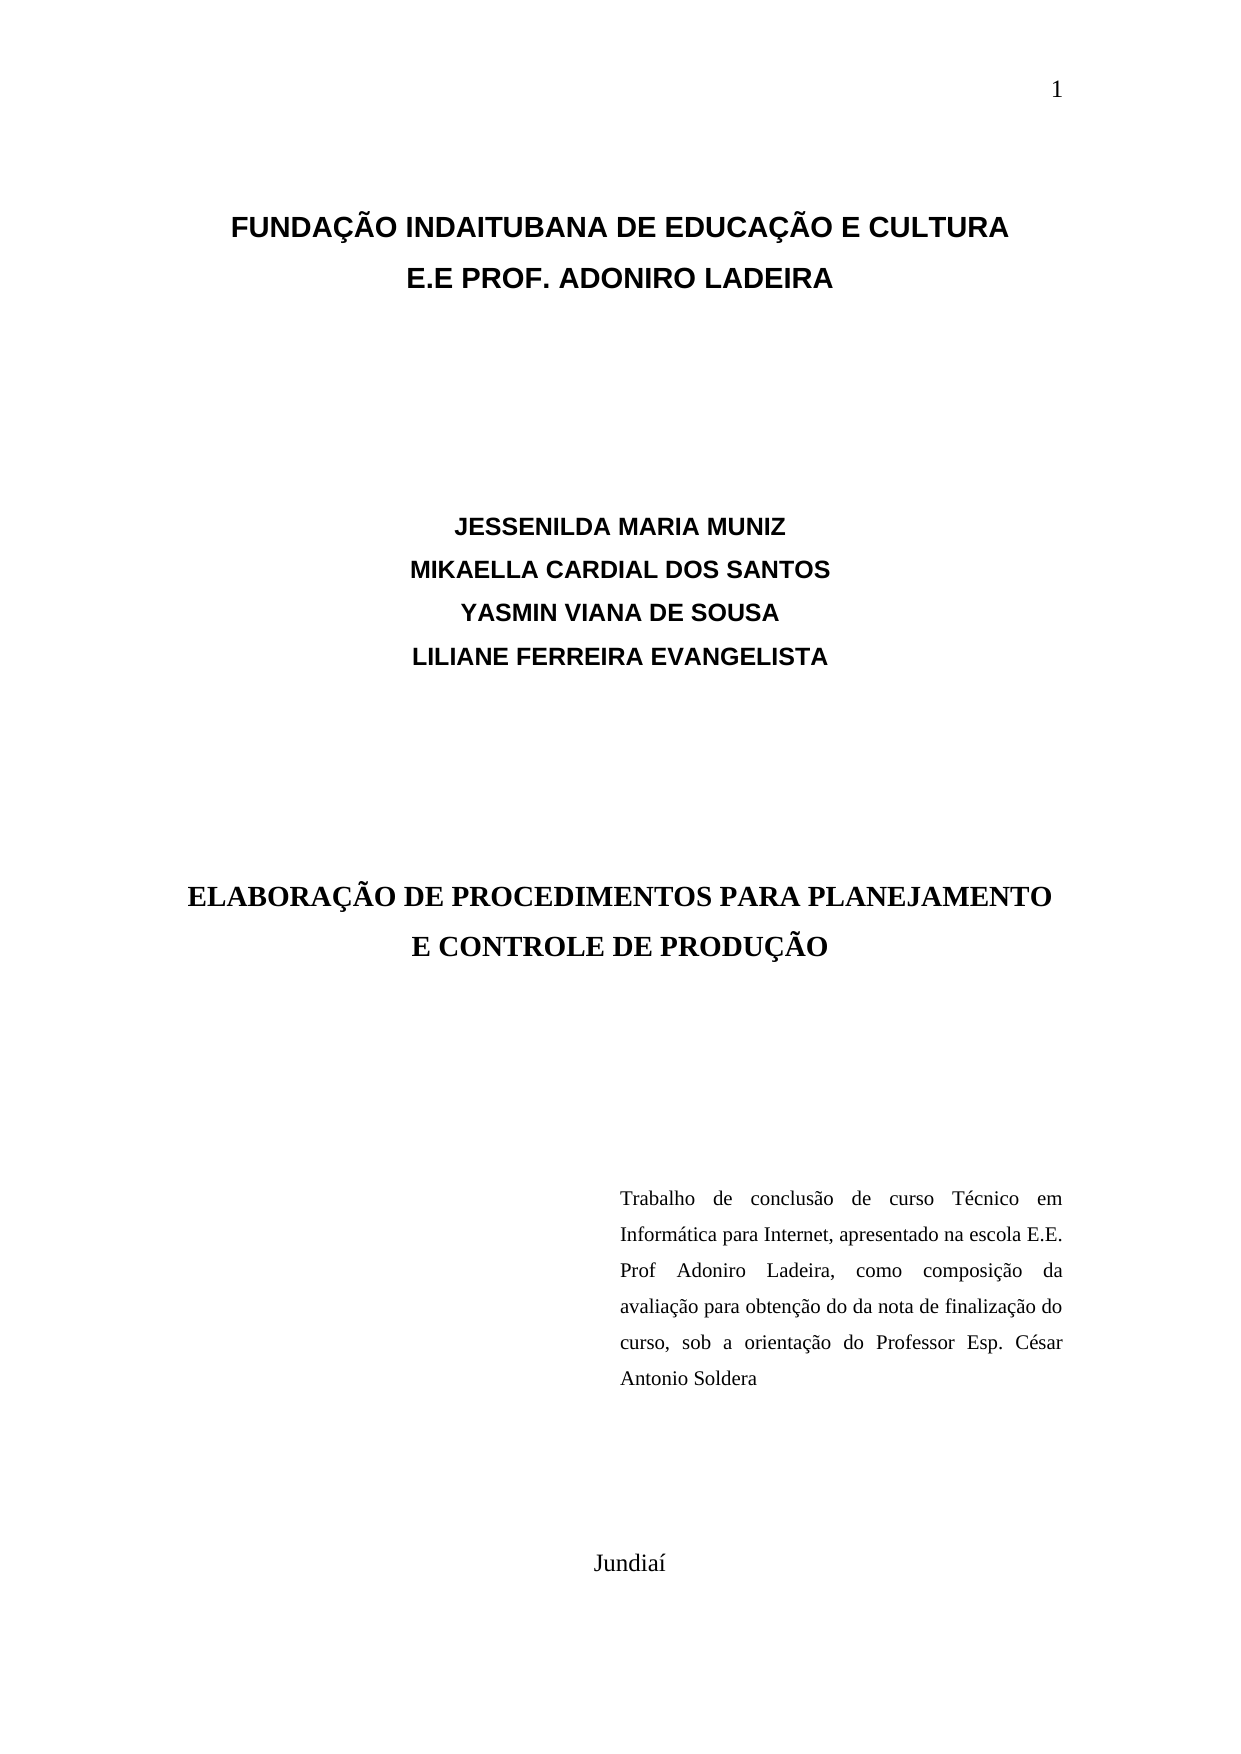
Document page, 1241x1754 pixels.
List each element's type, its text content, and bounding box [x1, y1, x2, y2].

text MIKAELLA CARDIAL DOS SANTOS [177, 555, 1063, 584]
text ELABORAÇÃO DE PROCEDIMENTOS PARA PLANEJAMENTO E CONTROLE DE PRODUÇÃO [177, 879, 1063, 963]
text Trabalho de conclusão de curso Técnico em Informática para Internet, apresentado na escola E.E. Prof Adoniro Ladeira, como composição da avaliação para obtenção do da nota de finalização do curso, sob a orientação do Professor Esp. César Antonio Soldera [620, 1185, 1063, 1390]
text E.E PROF. ADONIRO LADEIRA [177, 261, 1063, 294]
text Jundiaí [196, 1548, 1063, 1577]
text LILIANE FERREIRA EVANGELISTA [177, 642, 1063, 670]
text FUNDAÇÃO INDAITUBANA DE EDUCAÇÃO E CULTURA [177, 210, 1063, 244]
text JESSENILDA MARIA MUNIZ [177, 512, 1063, 541]
text YASMIN VIANA DE SOUSA [177, 598, 1063, 627]
